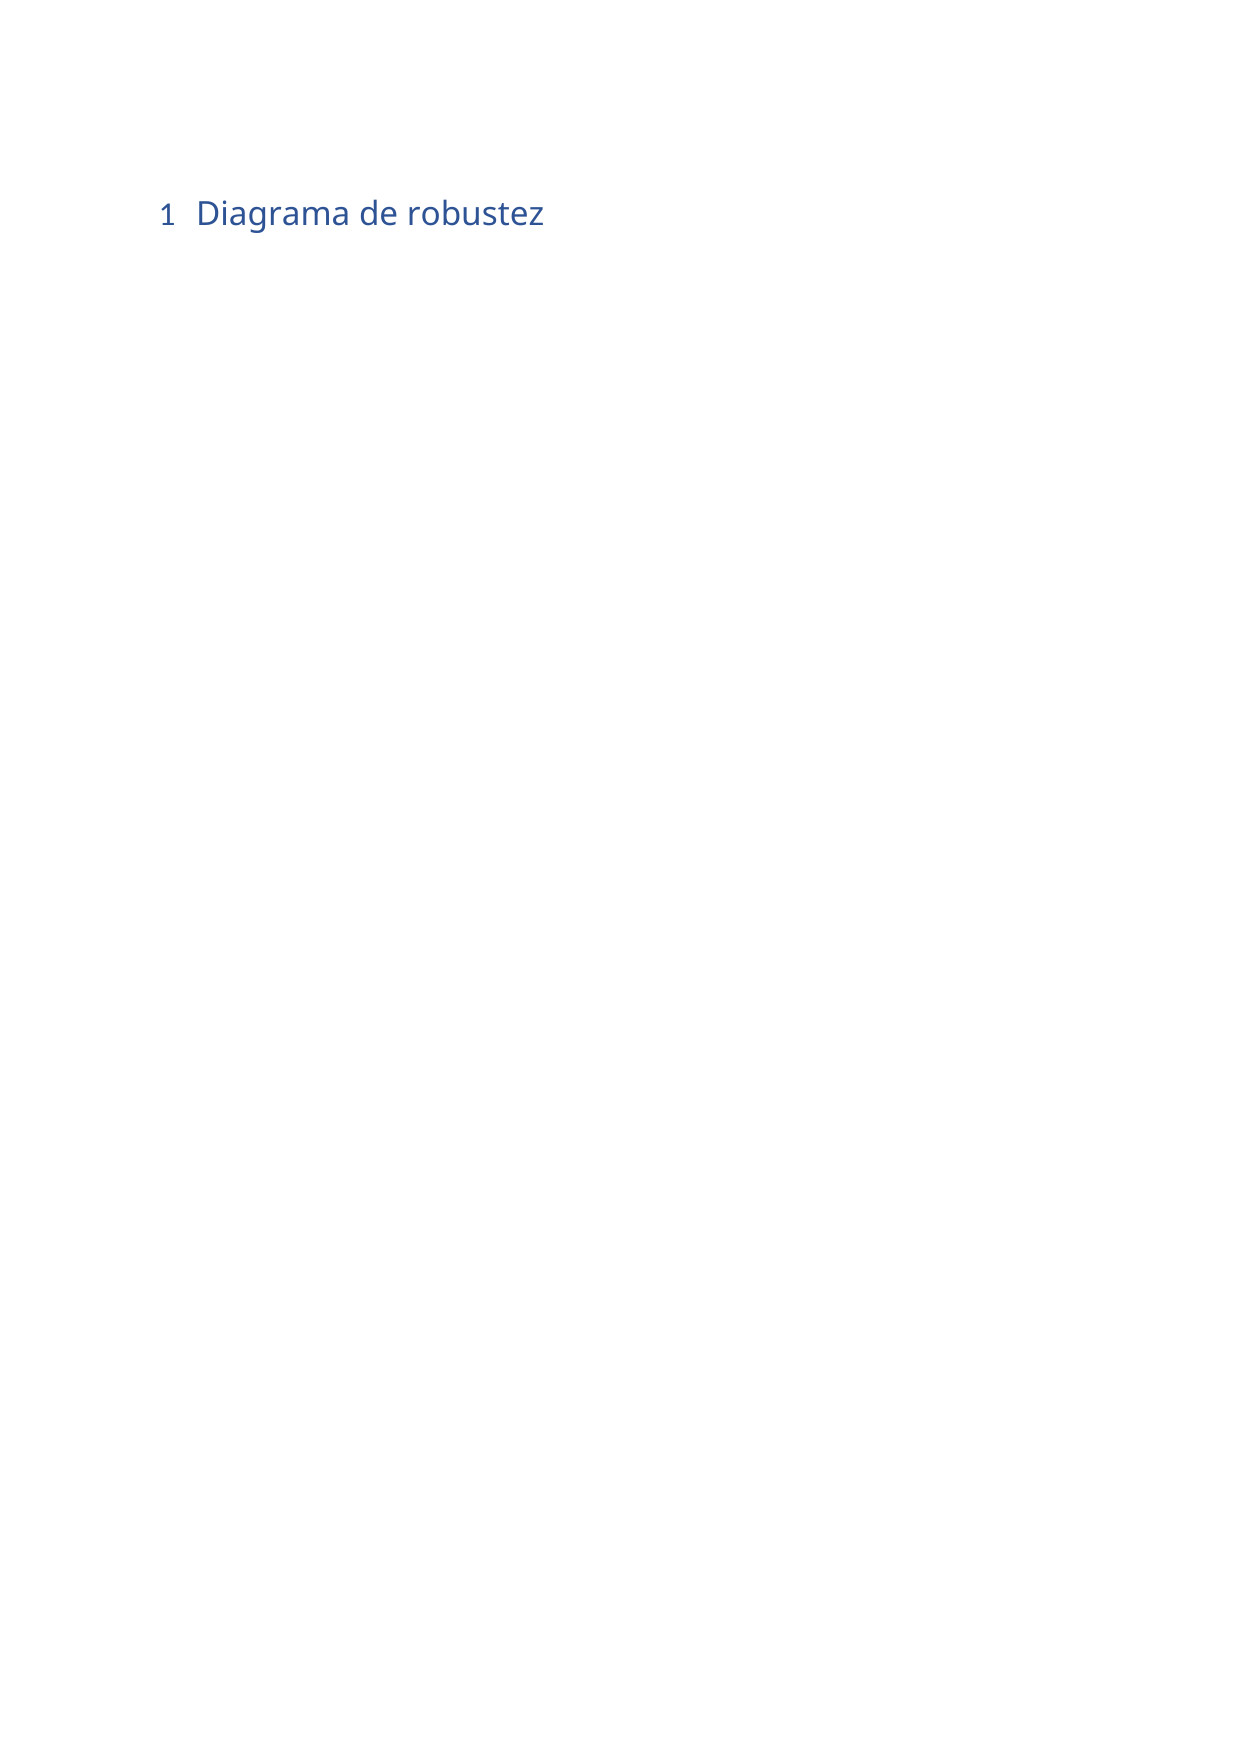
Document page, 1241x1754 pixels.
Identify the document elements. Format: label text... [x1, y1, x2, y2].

subtitle Diagrama de robustez [158, 189, 1146, 235]
